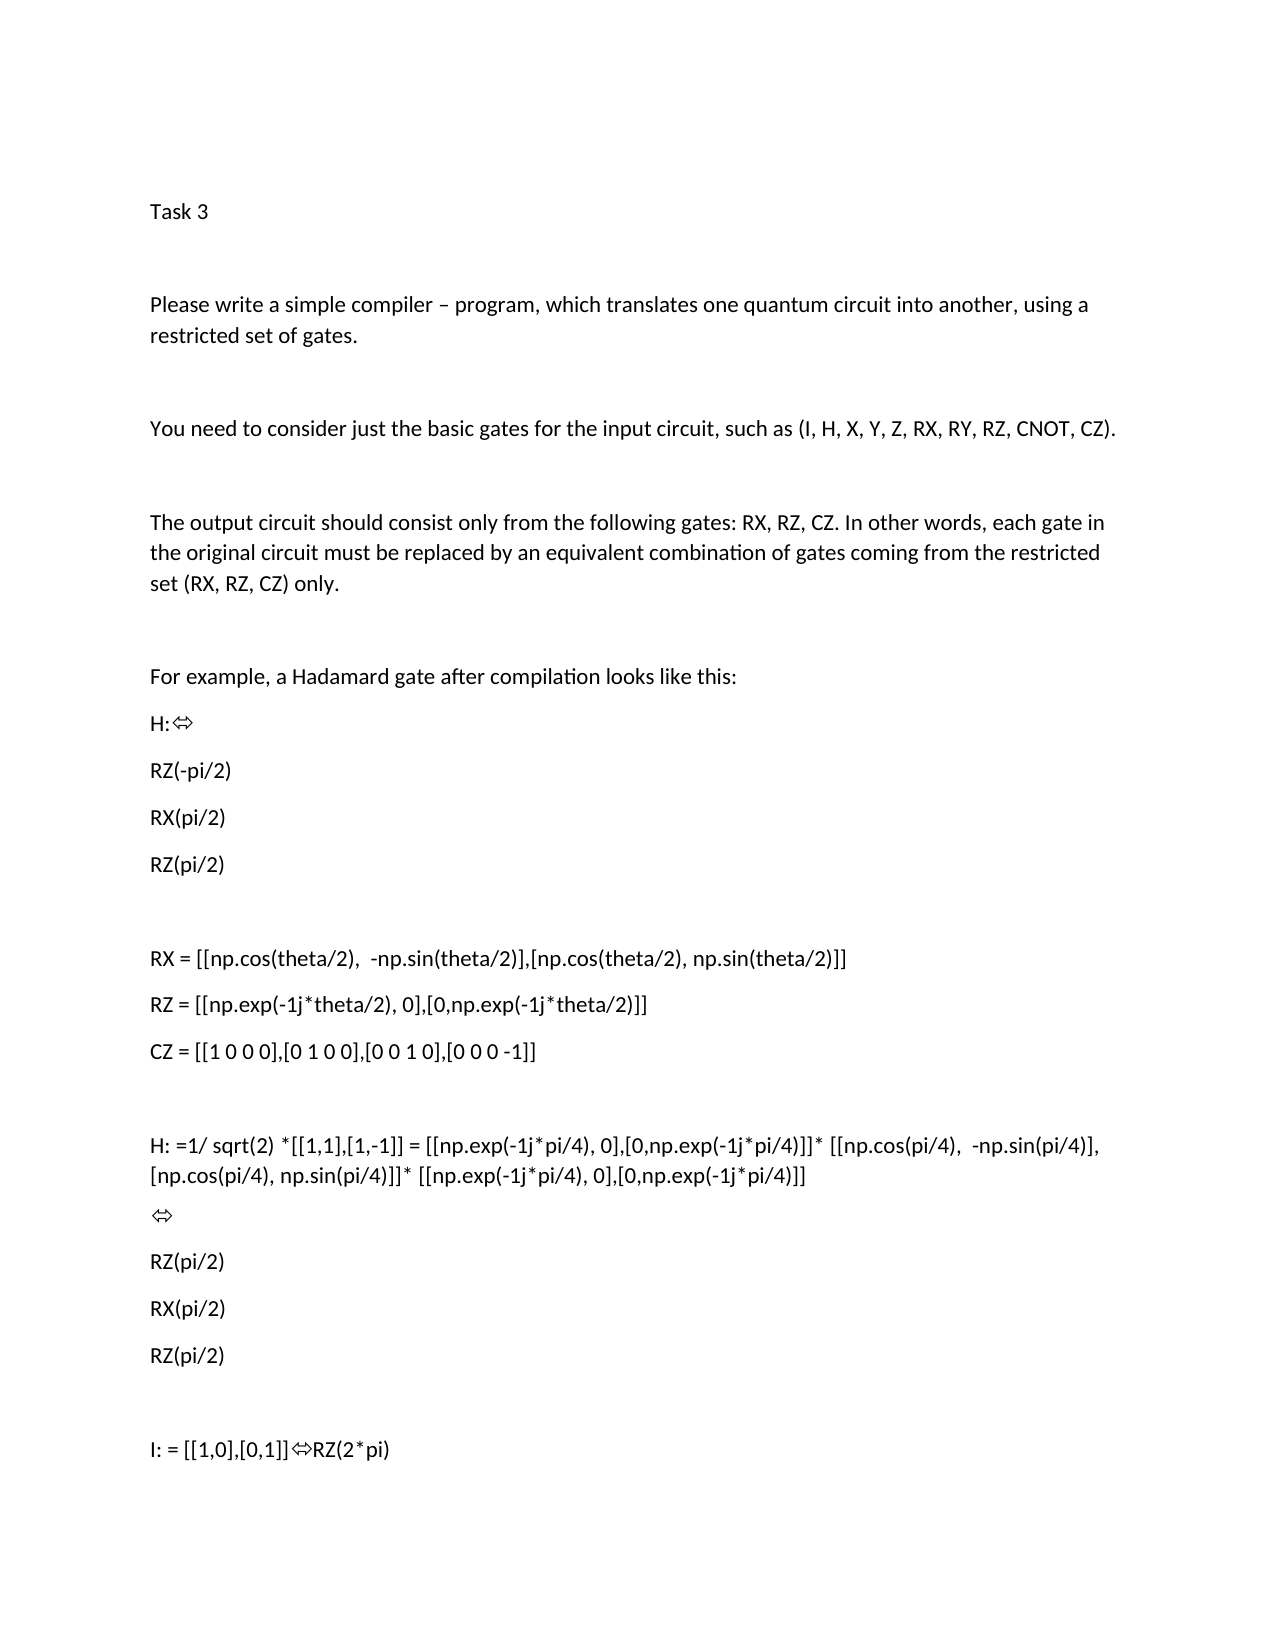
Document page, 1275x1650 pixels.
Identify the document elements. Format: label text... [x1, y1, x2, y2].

text RZ(pi/2) [150, 1341, 1125, 1369]
text I: = [[1,0],[0,1]]RZ(2*pi) [150, 1435, 1125, 1463]
text RX(pi/2) [150, 803, 1125, 831]
text CZ = [[1 0 0 0],[0 1 0 0],[0 0 1 0],[0 0 0 -1]] [150, 1037, 1125, 1066]
text Task 3 [150, 197, 1125, 225]
text RZ(pi/2) [150, 1247, 1125, 1276]
text RZ(-pi/2) [150, 756, 1125, 784]
text H: =1/ sqrt(2) *[[1,1],[1,-1]] = [[np.exp(-1j*pi/4), 0],[0,np.exp(-1j*pi/4)]]* [[np.cos(pi/4), -np.sin(pi/4)],[np.cos(pi/4), np.sin(pi/4)]]* [[np.exp(-1j*pi/4), 0],[0,np.exp(-1j*pi/4)]] [150, 1131, 1125, 1189]
text The output circuit should consist only from the following gates: RX, RZ, CZ. In other words, each gate in the original circuit must be replaced by an equivalent combination of gates coming from the restricted set (RX, RZ, CZ) only. [150, 508, 1125, 597]
text For example, a Hadamard gate after compilation looks like this: [150, 662, 1125, 691]
text You need to consider just the basic gates for the input circuit, such as (I, H, X, Y, Z, RX, RY, RZ, CNOT, CZ). [150, 414, 1125, 443]
text H: [150, 709, 1125, 737]
text RX(pi/2) [150, 1294, 1125, 1322]
text RZ = [[np.exp(-1j*theta/2), 0],[0,np.exp(-1j*theta/2)]] [150, 991, 1125, 1019]
text RZ(pi/2) [150, 850, 1125, 878]
text RX = [[np.cos(theta/2), -np.sin(theta/2)],[np.cos(theta/2), np.sin(theta/2)]] [150, 944, 1125, 972]
text Please write a simple compiler – program, which translates one quantum circuit into another, using a restricted set of gates. [150, 291, 1125, 349]
